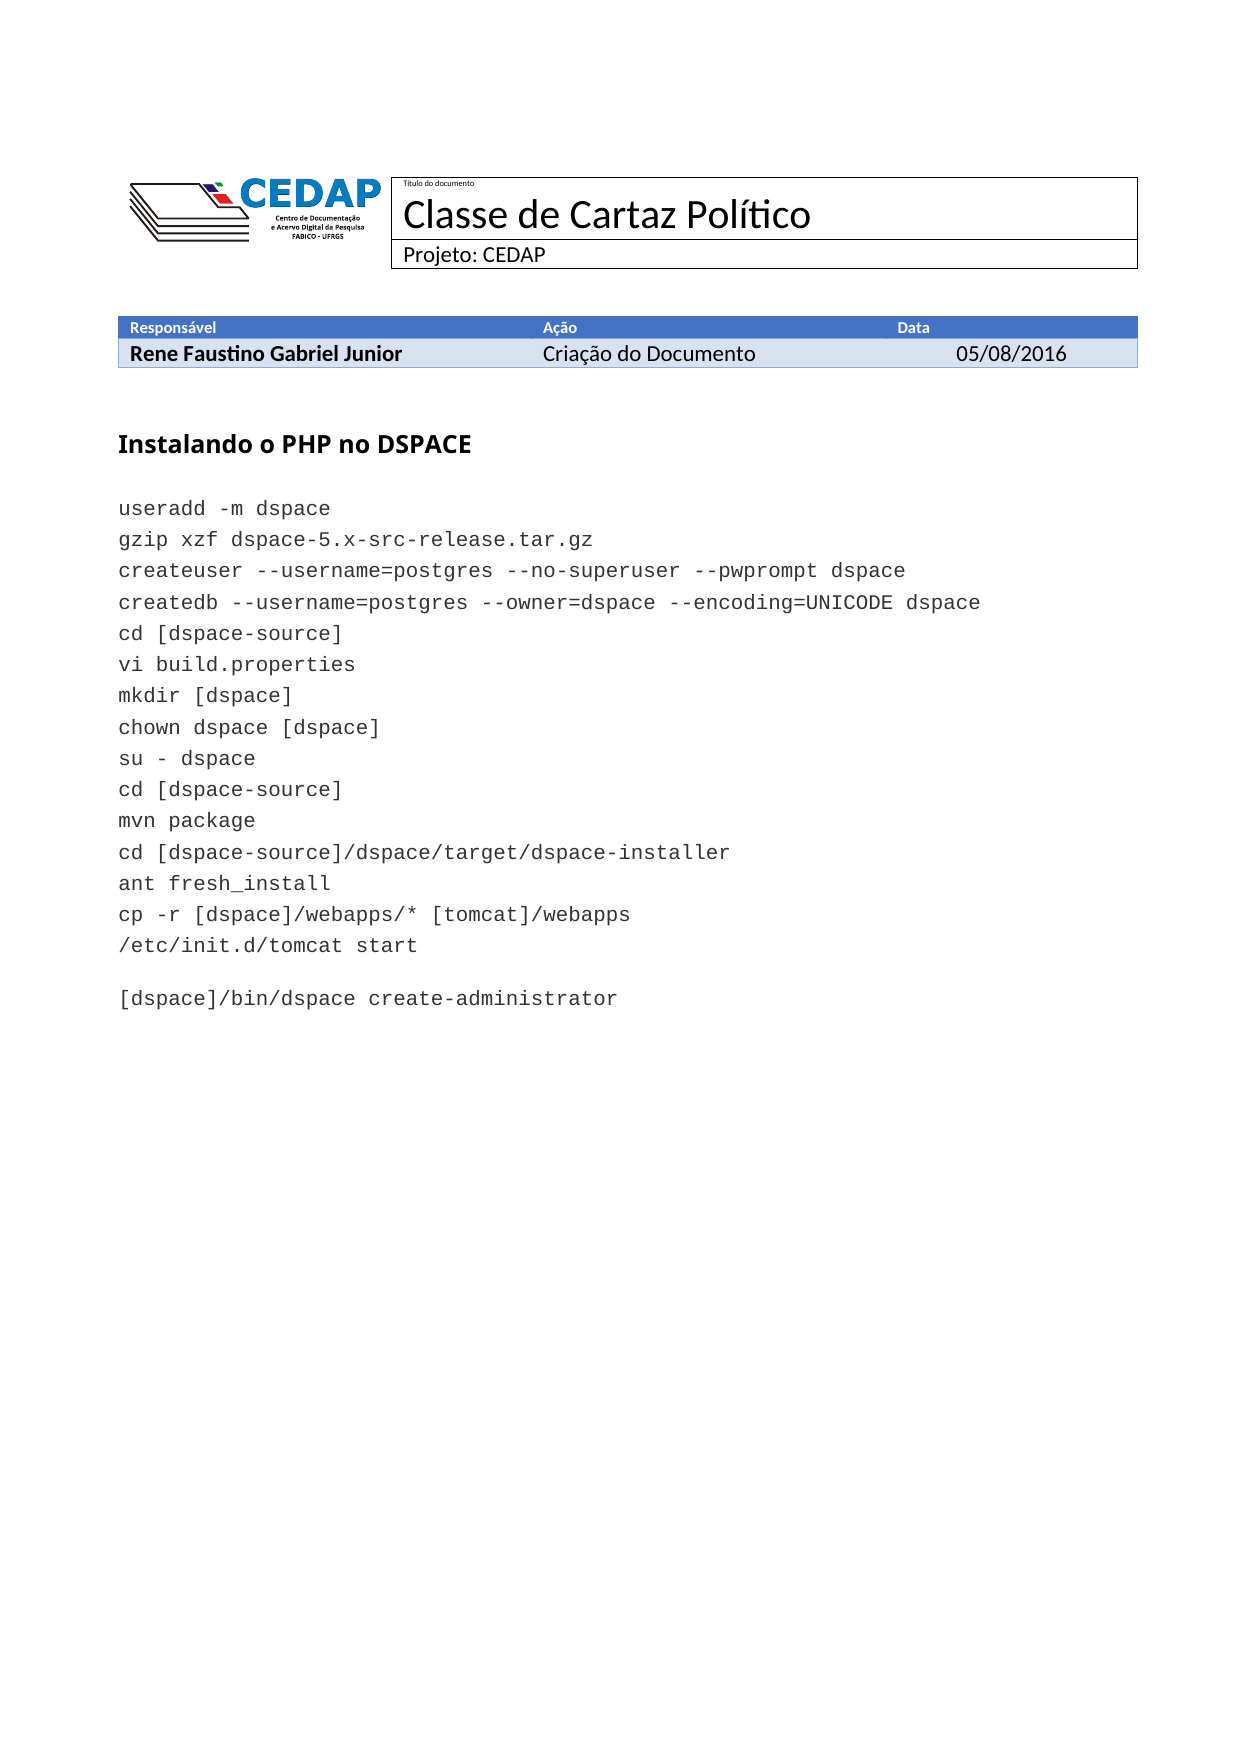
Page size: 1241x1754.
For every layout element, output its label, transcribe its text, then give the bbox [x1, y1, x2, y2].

table_cell Criação do Documento [532, 339, 886, 367]
table_header Responsável [119, 317, 531, 338]
text useradd -m dspace [118, 490, 1122, 522]
table_cell Projeto: CEDAP [392, 240, 1137, 268]
text gzip xzf dspace-5.x-src-release.tar.gz [118, 522, 1122, 553]
text createuser --username=postgres --no-superuser --pwprompt dspace [118, 553, 1122, 584]
text su - dspace [118, 740, 1122, 772]
text cd [dspace-source] [118, 772, 1122, 803]
text vi build.properties [118, 647, 1122, 678]
text chown dspace [dspace] [118, 709, 1122, 740]
table_header Título do documento Classe de Cartaz Político [392, 178, 1137, 239]
table_header [118, 177, 391, 268]
table_header Data [887, 317, 1137, 338]
text ant fresh_install [118, 865, 1122, 897]
text mkdir [dspace] [118, 678, 1122, 709]
text [dspace]/bin/dspace create-administrator [118, 988, 1122, 1012]
text mvn package [118, 803, 1122, 834]
text cd [dspace-source] [118, 615, 1122, 647]
text Instalando o PHP no DSPACE [118, 427, 1122, 461]
text cp -r [dspace]/webapps/* [tomcat]/webapps [118, 897, 1122, 928]
table_cell Rene Faustino Gabriel Junior [119, 339, 532, 367]
text createdb --username=postgres --owner=dspace --encoding=UNICODE dspace [118, 584, 1122, 615]
text cd [dspace-source]/dspace/target/dspace-installer [118, 834, 1122, 865]
table_header Ação [532, 317, 886, 338]
table_cell 05/08/2016 [886, 339, 1137, 367]
text /etc/init.d/tomcat start [118, 928, 1122, 959]
